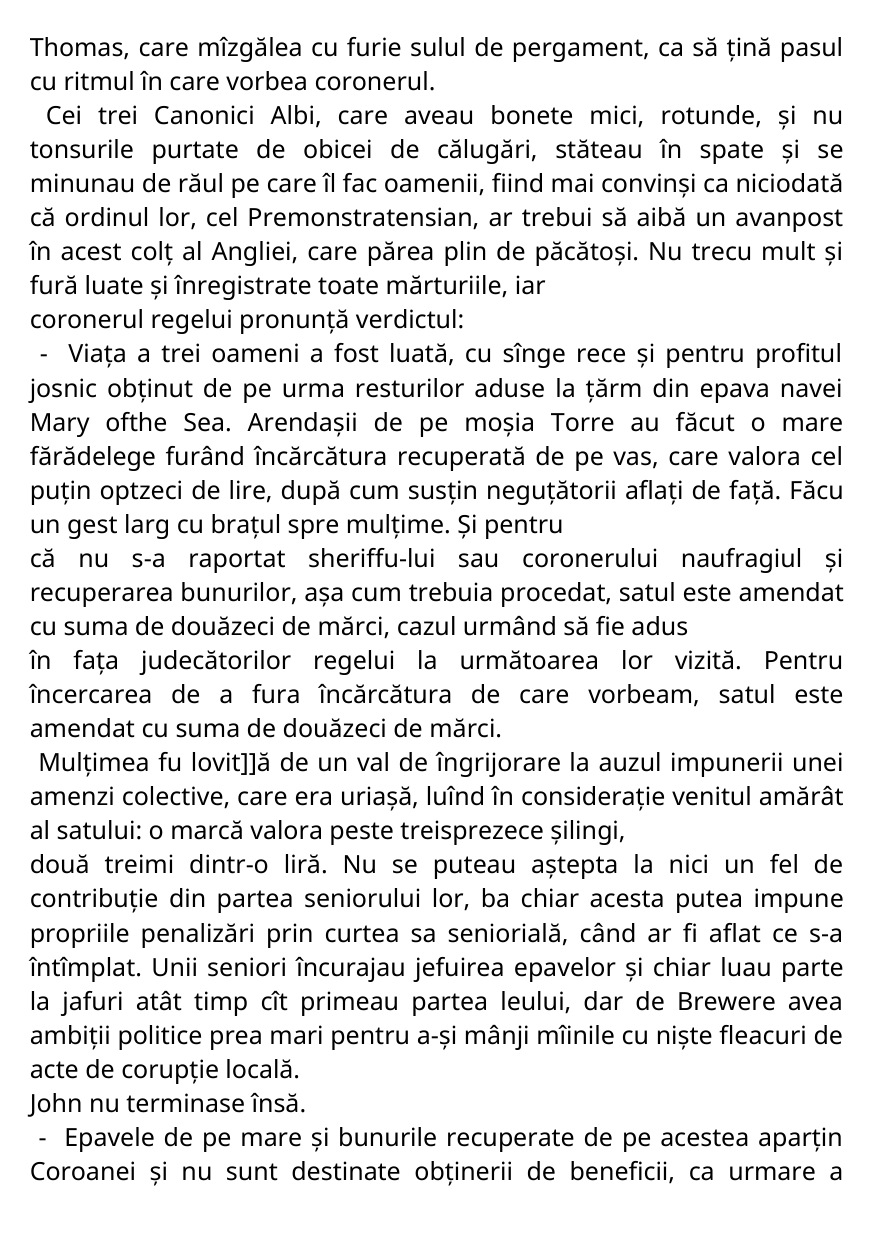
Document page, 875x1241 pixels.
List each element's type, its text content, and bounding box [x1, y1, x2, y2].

text John nu terminase însă. [29, 1086, 844, 1119]
text în faţa judecătorilor regelui la următoarea lor vizită. Pentru încercarea de a fura încărcătura de care vorbeam, satul este amendat cu suma de douăzeci de mărci. [29, 643, 844, 745]
text Cei trei Canonici Albi, care aveau bonete mici, rotunde, şi nu tonsurile purtate de obicei de călugări, stăteau în spate şi se minunau de răul pe care îl fac oamenii, fiind mai convinşi ca niciodată că ordinul lor, cel Premonstratensian, ar trebui să aibă un avanpost în acest colţ al Angliei, care părea plin de păcătoşi. Nu trecu mult şi fură luate şi înregistrate toate mărturiile, iar [29, 98, 844, 302]
text - Viaţa a trei oameni a fost luată, cu sînge rece şi pentru profitul josnic obţinut de pe urma resturilor aduse la ţărm din epava navei Mary ofthe Sea. Arendaşii de pe moşia Torre au făcut o mare fărădelege furând încărcătura recuperată de pe vas, care valora cel puţin optzeci de lire, după cum susţin neguţătorii aflaţi de faţă. Făcu un gest larg cu braţul spre mulţime. Şi pentru [29, 336, 844, 541]
text coronerul regelui pronunţă verdictul: [29, 302, 844, 336]
text că nu s-a raportat sheriffu-lui sau coronerului naufragiul şi recuperarea bunurilor, aşa cum trebuia procedat, satul este amendat cu suma de douăzeci de mărci, cazul urmând să fie adus [29, 541, 844, 643]
text Mulţimea fu lovit]]ă de un val de îngrijorare la auzul impunerii unei amenzi colective, care era uriaşă, luînd în consideraţie venitul amărât al satului: o marcă valora peste treisprezece şilingi, [29, 745, 844, 847]
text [29, 29, 844, 98]
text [29, 1119, 844, 1188]
text două treimi dintr-o liră. Nu se puteau aştepta la nici un fel de contribuţie din partea seniorului lor, ba chiar acesta putea impune propriile penalizări prin curtea sa seniorială, când ar fi aflat ce s-a întîmplat. Unii seniori încurajau jefuirea epavelor şi chiar luau parte la jafuri atât timp cît primeau partea leului, dar de Brewere avea ambiţii politice prea mari pentru a-şi mânji mîinile cu nişte fleacuri de acte de corupţie locală. [29, 847, 844, 1086]
